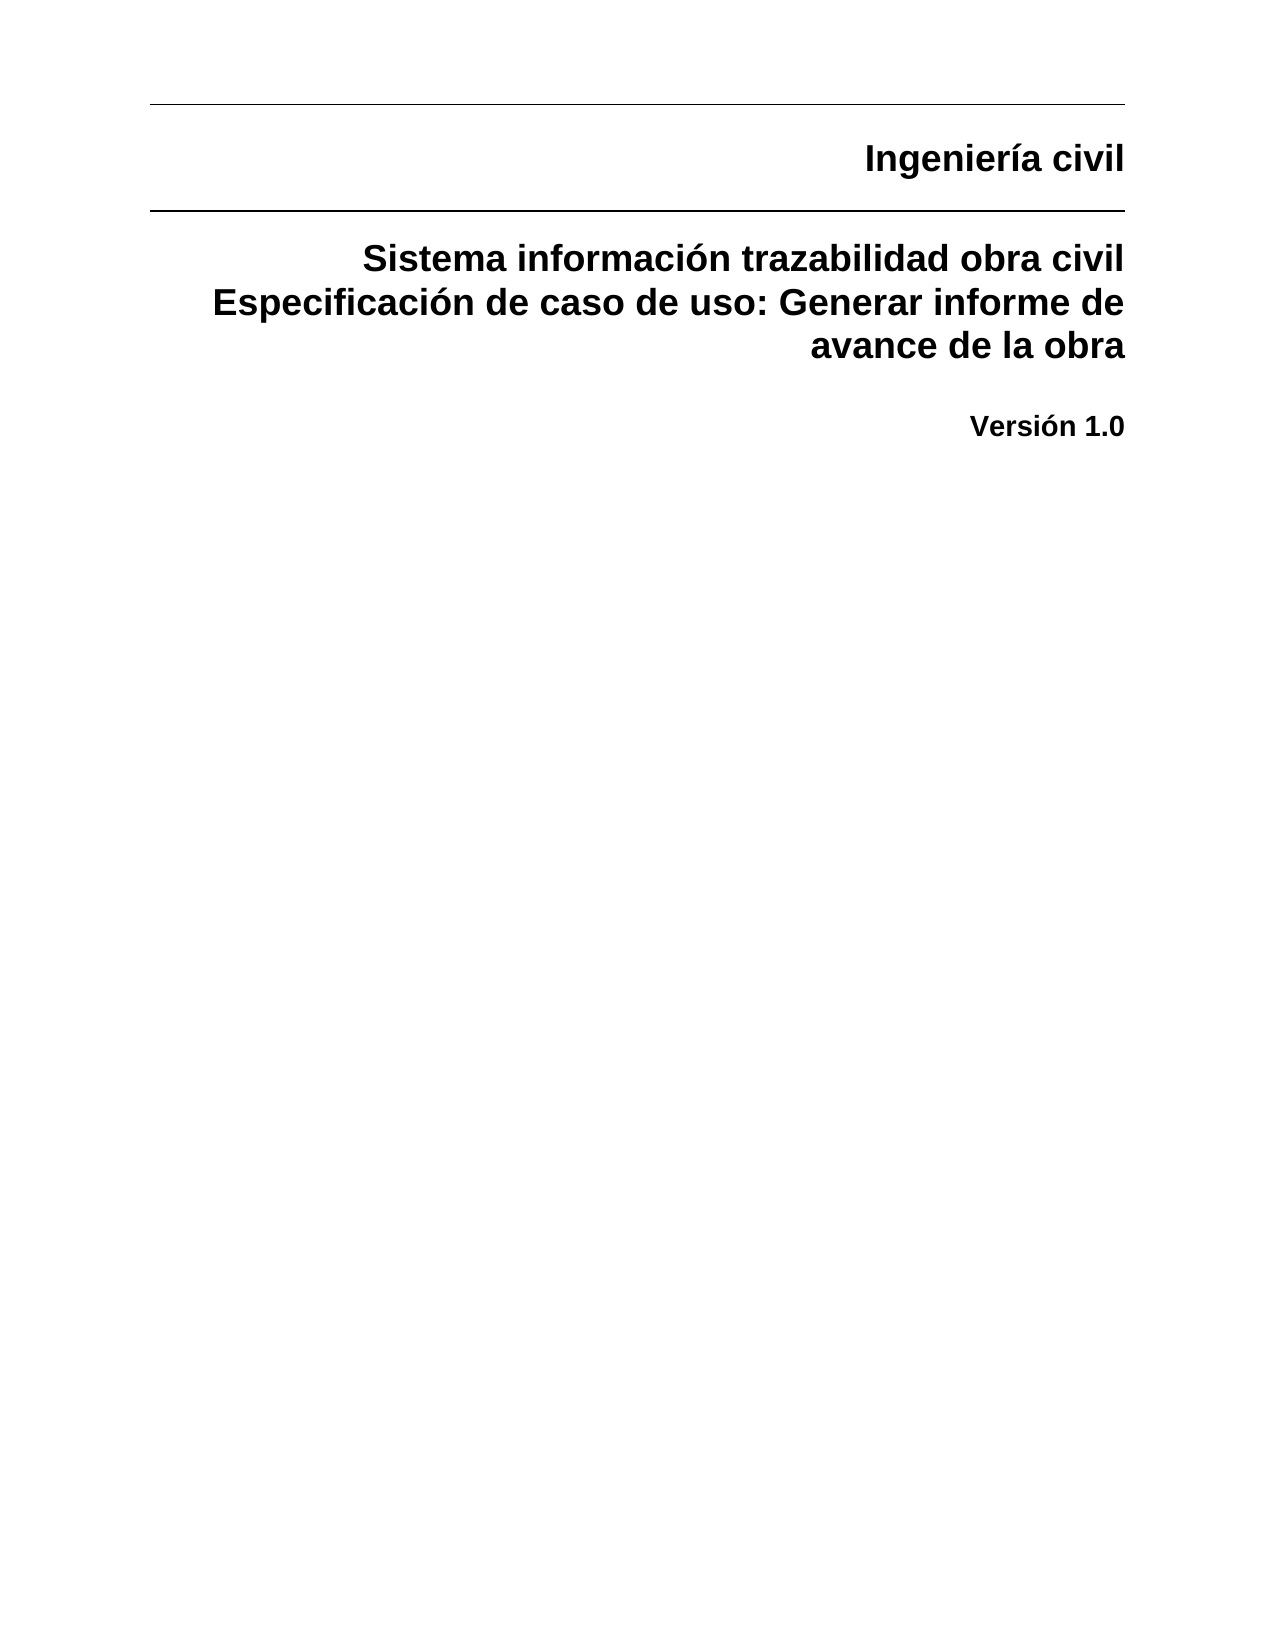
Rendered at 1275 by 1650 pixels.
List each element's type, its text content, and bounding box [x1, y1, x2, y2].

title Especificación de caso de uso: Generar informe de avance de la obra [150, 280, 1125, 366]
title Sistema información trazabilidad obra civil [150, 237, 1125, 280]
title Versión 1.0 [150, 409, 1125, 443]
